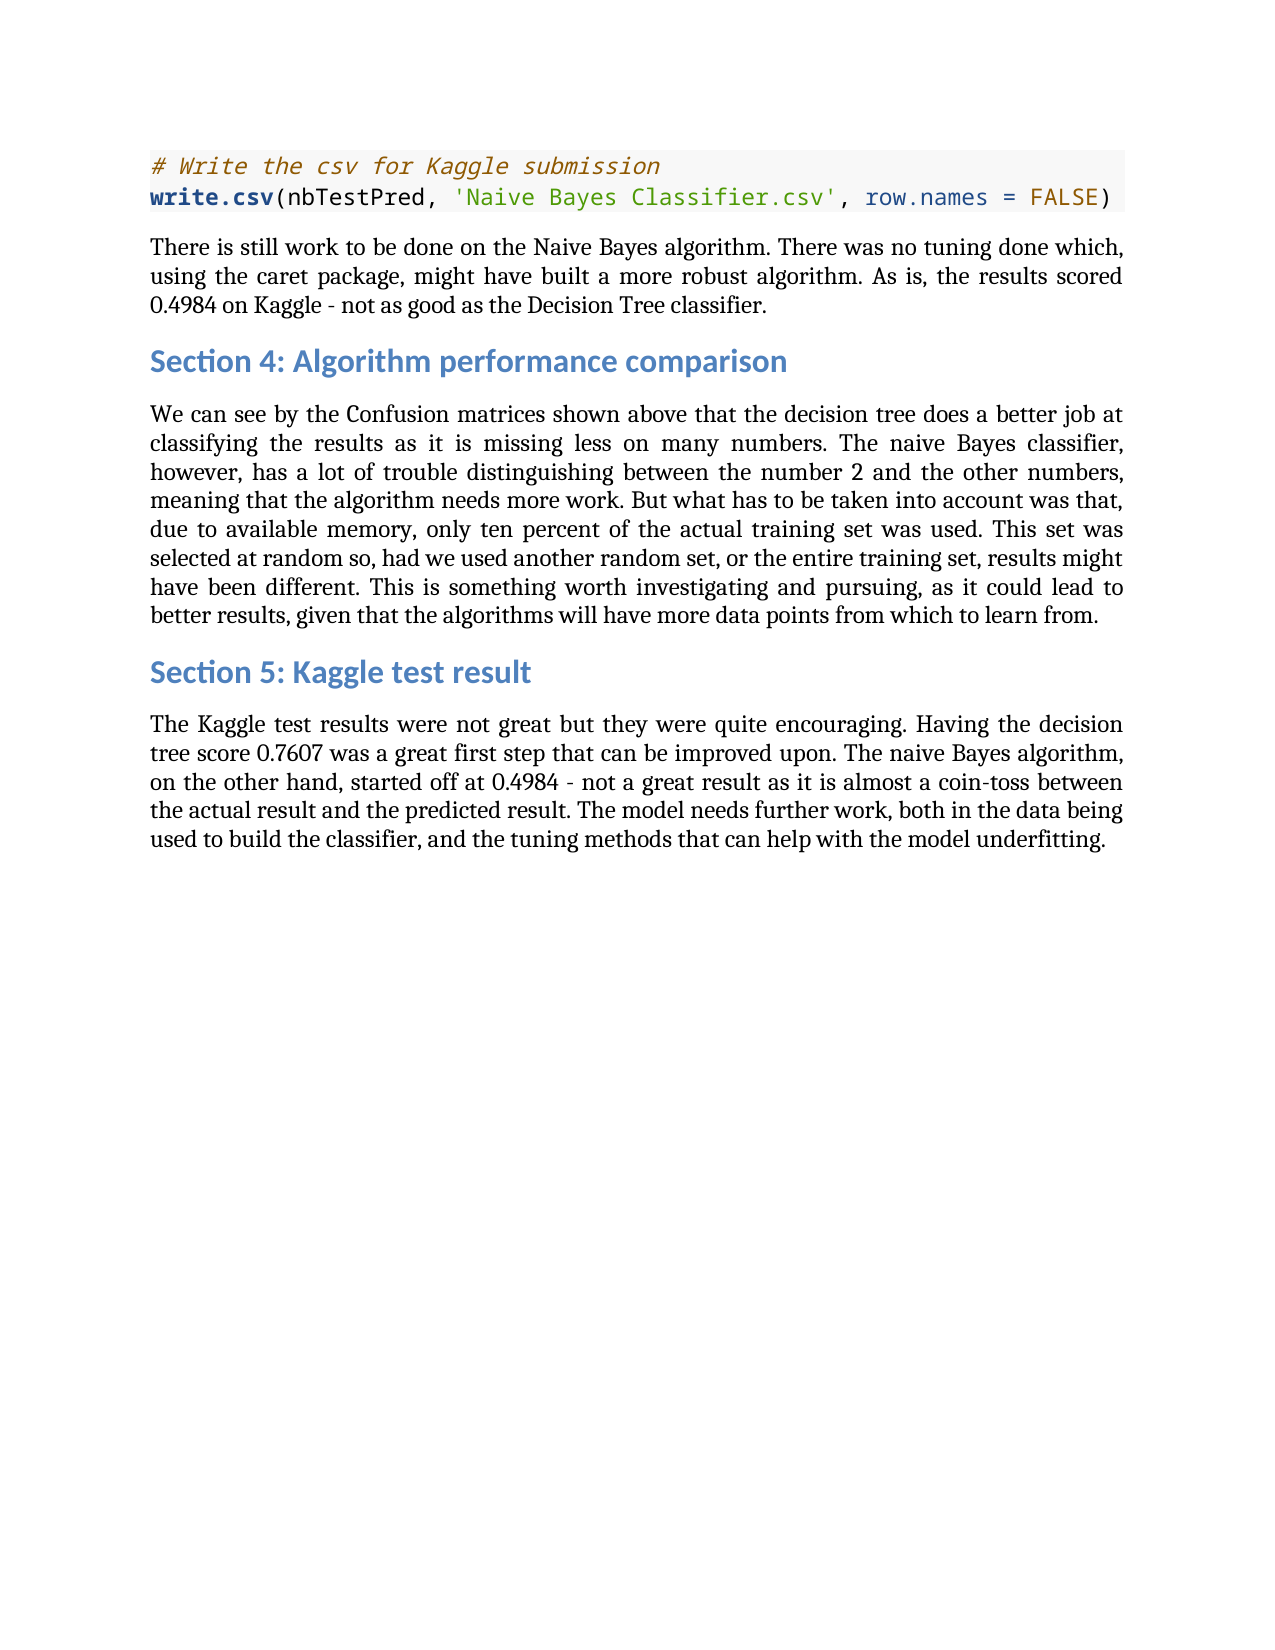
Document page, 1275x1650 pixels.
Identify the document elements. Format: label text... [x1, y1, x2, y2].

text The Kaggle test results were not great but they were quite encouraging. Having the decision tree score 0.7607 was a great first step that can be improved upon. The naive Bayes algorithm, on the other hand, started off at 0.4984 - not a great result as it is almost a coin-toss between the actual result and the predicted result. The model needs further work, both in the data being used to build the classifier, and the tuning methods that can help with the model underfitting. [150, 710, 1125, 854]
text There is still work to be done on the Naive Bayes algorithm. There was no tuning done which, using the caret package, might have built a more robust algorithm. As is, the results scored 0.4984 on Kaggle - not as good as the Decision Tree classifier. [150, 233, 1125, 319]
subtitle Section 5: Kaggle test result [150, 651, 1125, 691]
text We can see by the Confusion matrices shown above that the decision tree does a better job at classifying the results as it is missing less on many numbers. The naive Bayes classifier, however, has a lot of trouble distinguishing between the number 2 and the other numbers, meaning that the algorithm needs more work. But what has to be taken into account was that, due to available memory, only ten percent of the actual training set was used. This set was selected at random so, had we used another random set, or the entire training set, results might have been different. This is something worth investigating and pursuing, as it could lead to better results, given that the algorithms will have more data points from which to learn from. [150, 400, 1125, 630]
subtitle Section 4: Algorithm performance comparison [150, 340, 1125, 381]
